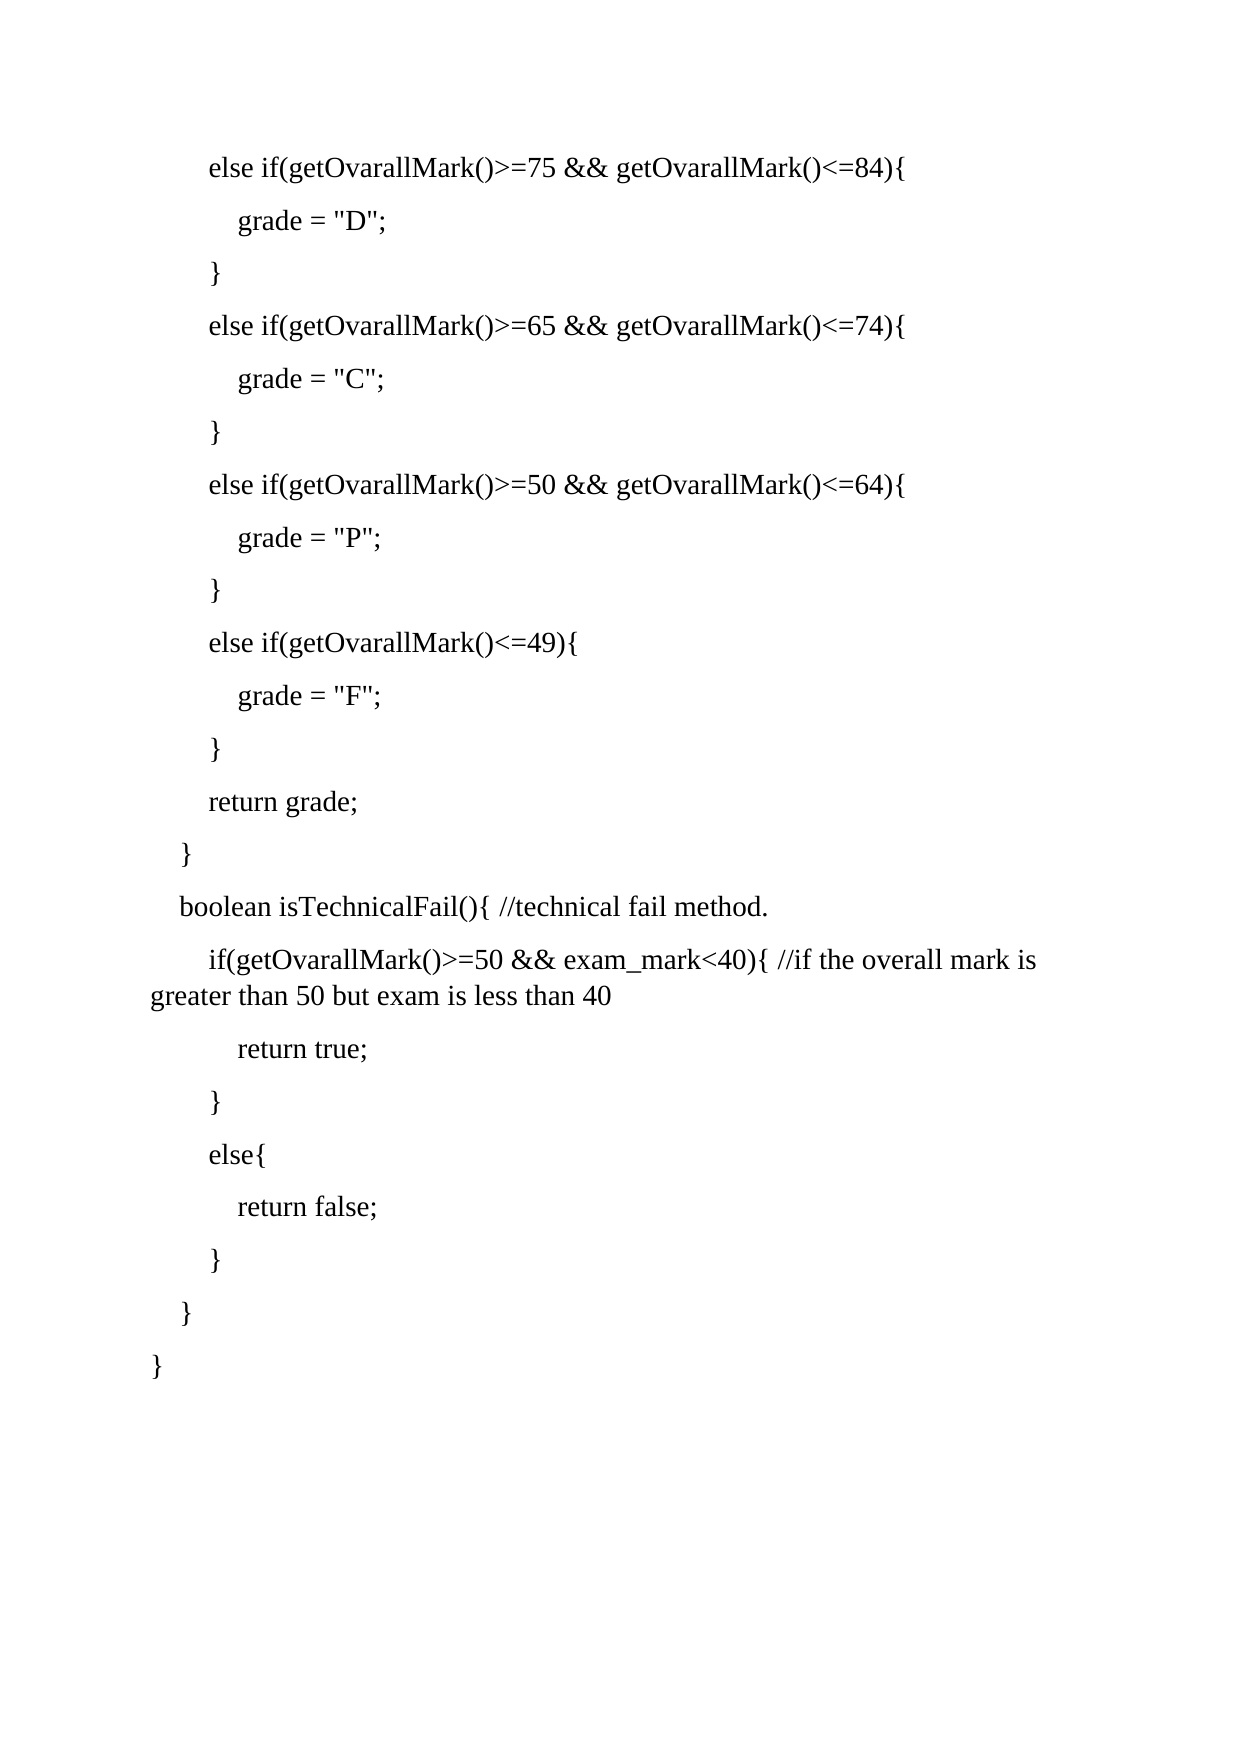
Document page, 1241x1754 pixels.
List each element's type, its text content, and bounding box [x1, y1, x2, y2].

text } [150, 1084, 1090, 1117]
text else if(getOvarallMark()>=75 && getOvarallMark()<=84){ [150, 150, 1090, 183]
text } [150, 1295, 1090, 1329]
text boolean isTechnicalFail(){ //technical fail method. [150, 889, 1090, 923]
text else{ [150, 1137, 1090, 1170]
text grade = "D"; [150, 203, 1090, 236]
text if(getOvarallMark()>=50 && exam_mark<40){ //if the overall mark is greater than 50 but exam is less than 40 [150, 942, 1090, 1012]
text else if(getOvarallMark()>=50 && getOvarallMark()<=64){ [150, 467, 1090, 500]
text } [150, 731, 1090, 764]
text return true; [150, 1031, 1090, 1065]
text } [150, 837, 1090, 870]
text grade = "P"; [150, 520, 1090, 553]
text } [150, 572, 1090, 606]
text } [150, 414, 1090, 448]
text } [150, 256, 1090, 289]
text return grade; [150, 784, 1090, 817]
text grade = "C"; [150, 361, 1090, 395]
text else if(getOvarallMark()<=49){ [150, 625, 1090, 659]
text } [150, 1348, 1090, 1382]
text } [150, 1242, 1090, 1276]
text else if(getOvarallMark()>=65 && getOvarallMark()<=74){ [150, 308, 1090, 342]
text return false; [150, 1189, 1090, 1223]
text grade = "F"; [150, 678, 1090, 712]
